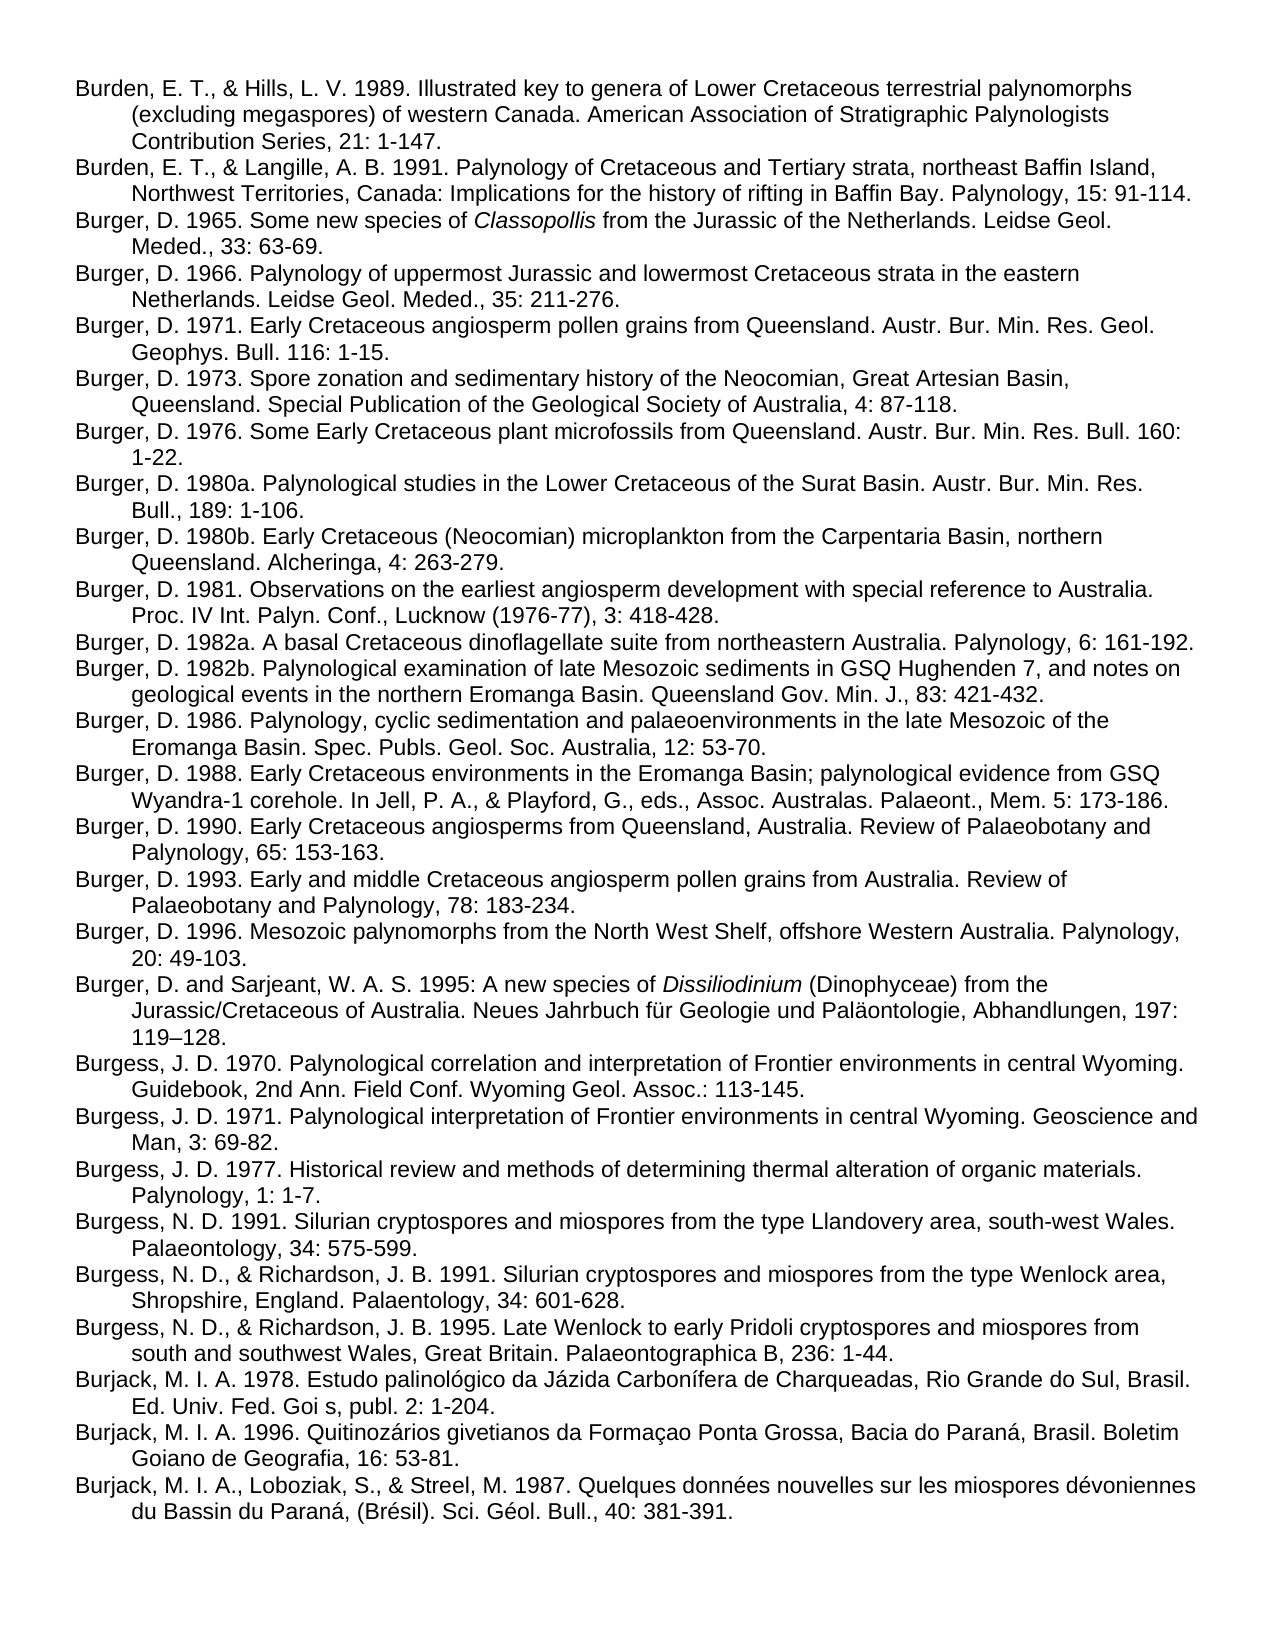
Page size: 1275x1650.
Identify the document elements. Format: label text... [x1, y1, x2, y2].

text Burger, D. 1976. Some Early Cretaceous plant microfossils from Queensland. Austr. Bur. Min. Res. Bull. 160: 1-22. [75, 418, 1200, 470]
text Burger, D. 1988. Early Cretaceous environments in the Eromanga Basin; palynological evidence from GSQ Wyandra-1 corehole. In Jell, P. A., & Playford, G., eds., Assoc. Australas. Palaeont., Mem. 5: 173-186. [75, 760, 1200, 813]
text Burger, D. 1996. Mesozoic palynomorphs from the North West Shelf, offshore Western Australia. Palynology, 20: 49-103. [75, 918, 1200, 971]
text Burger, D. 1980a. Palynological studies in the Lower Cretaceous of the Surat Basin. Austr. Bur. Min. Res. Bull., 189: 1-106. [75, 470, 1200, 523]
text Burjack, M. I. A. 1978. Estudo palinológico da Jázida Carbonífera de Charqueadas, Rio Grande do Sul, Brasil. Ed. Univ. Fed. Goi s, publ. 2: 1-204. [75, 1366, 1200, 1419]
text Burger, D. 1966. Palynology of uppermost Jurassic and lowermost Cretaceous strata in the eastern Netherlands. Leidse Geol. Meded., 35: 211-276. [75, 259, 1200, 312]
text Burger, D. 1982b. Palynological examination of late Mesozoic sediments in GSQ Hughenden 7, and notes on geological events in the northern Eromanga Basin. Queensland Gov. Min. J., 83: 421-432. [75, 655, 1200, 707]
text Burger, D. 1973. Spore zonation and sedimentary history of the Neocomian, Great Artesian Basin, Queensland. Special Publication of the Geological Society of Australia, 4: 87-118. [75, 365, 1200, 418]
text Burger, D. and Sarjeant, W. A. S. 1995: A new species of Dissiliodinium (Dinophyceae) from the Jurassic/Cretaceous of Australia. Neues Jahrbuch für Geologie und Paläontologie, Abhandlungen, 197: 119–128. [75, 971, 1200, 1050]
text Burjack, M. I. A., Loboziak, S., & Streel, M. 1987. Quelques données nouvelles sur les miospores dévoniennes du Bassin du Paraná, (Brésil). Sci. Géol. Bull., 40: 381-391. [75, 1472, 1200, 1524]
text Burgess, N. D., & Richardson, J. B. 1991. Silurian cryptospores and miospores from the type Wenlock area, Shropshire, England. Palaentology, 34: 601-628. [75, 1261, 1200, 1314]
text Burden, E. T., & Hills, L. V. 1989. Illustrated key to genera of Lower Cretaceous terrestrial palynomorphs (excluding megaspores) of western Canada. American Association of Stratigraphic Palynologists Contribution Series, 21: 1-147. [75, 75, 1200, 154]
text Burgess, N. D. 1991. Silurian cryptospores and miospores from the type Llandovery area, south-west Wales. Palaeontology, 34: 575-599. [75, 1208, 1200, 1261]
text Burgess, N. D., & Richardson, J. B. 1995. Late Wenlock to early Pridoli cryptospores and miospores from south and southwest Wales, Great Britain. Palaeontographica B, 236: 1-44. [75, 1314, 1200, 1366]
text Burden, E. T., & Langille, A. B. 1991. Palynology of Cretaceous and Tertiary strata, northeast Baffin Island, Northwest Territories, Canada: Implications for the history of rifting in Baffin Bay. Palynology, 15: 91-114. [75, 154, 1200, 207]
text Burger, D. 1981. Observations on the earliest angiosperm development with special reference to Australia. Proc. IV Int. Palyn. Conf., Lucknow (1976-77), 3: 418-428. [75, 576, 1200, 628]
text Burgess, J. D. 1971. Palynological interpretation of Frontier environments in central Wyoming. Geoscience and Man, 3: 69-82. [75, 1103, 1200, 1156]
text Burger, D. 1982a. A basal Cretaceous dinoflagellate suite from northeastern Australia. Palynology, 6: 161-192. [75, 628, 1200, 655]
text Burgess, J. D. 1977. Historical review and methods of determining thermal alteration of organic materials. Palynology, 1: 1-7. [75, 1156, 1200, 1208]
text Burger, D. 1990. Early Cretaceous angiosperms from Queensland, Australia. Review of Palaeobotany and Palynology, 65: 153-163. [75, 813, 1200, 866]
text Burger, D. 1993. Early and middle Cretaceous angiosperm pollen grains from Australia. Review of Palaeobotany and Palynology, 78: 183-234. [75, 866, 1200, 918]
text Burger, D. 1965. Some new species of Classopollis from the Jurassic of the Netherlands. Leidse Geol. Meded., 33: 63-69. [75, 207, 1200, 259]
text Burger, D. 1986. Palynology, cyclic sedimentation and palaeoenvironments in the late Mesozoic of the Eromanga Basin. Spec. Publs. Geol. Soc. Australia, 12: 53-70. [75, 707, 1200, 760]
text Burjack, M. I. A. 1996. Quitinozários givetianos da Formaçao Ponta Grossa, Bacia do Paraná, Brasil. Boletim Goiano de Geografia, 16: 53-81. [75, 1419, 1200, 1472]
text Burgess, J. D. 1970. Palynological correlation and interpretation of Frontier environments in central Wyoming. Guidebook, 2nd Ann. Field Conf. Wyoming Geol. Assoc.: 113-145. [75, 1050, 1200, 1103]
text Burger, D. 1971. Early Cretaceous angiosperm pollen grains from Queensland. Austr. Bur. Min. Res. Geol. Geophys. Bull. 116: 1-15. [75, 312, 1200, 365]
text Burger, D. 1980b. Early Cretaceous (Neocomian) microplankton from the Carpentaria Basin, northern Queensland. Alcheringa, 4: 263-279. [75, 523, 1200, 576]
